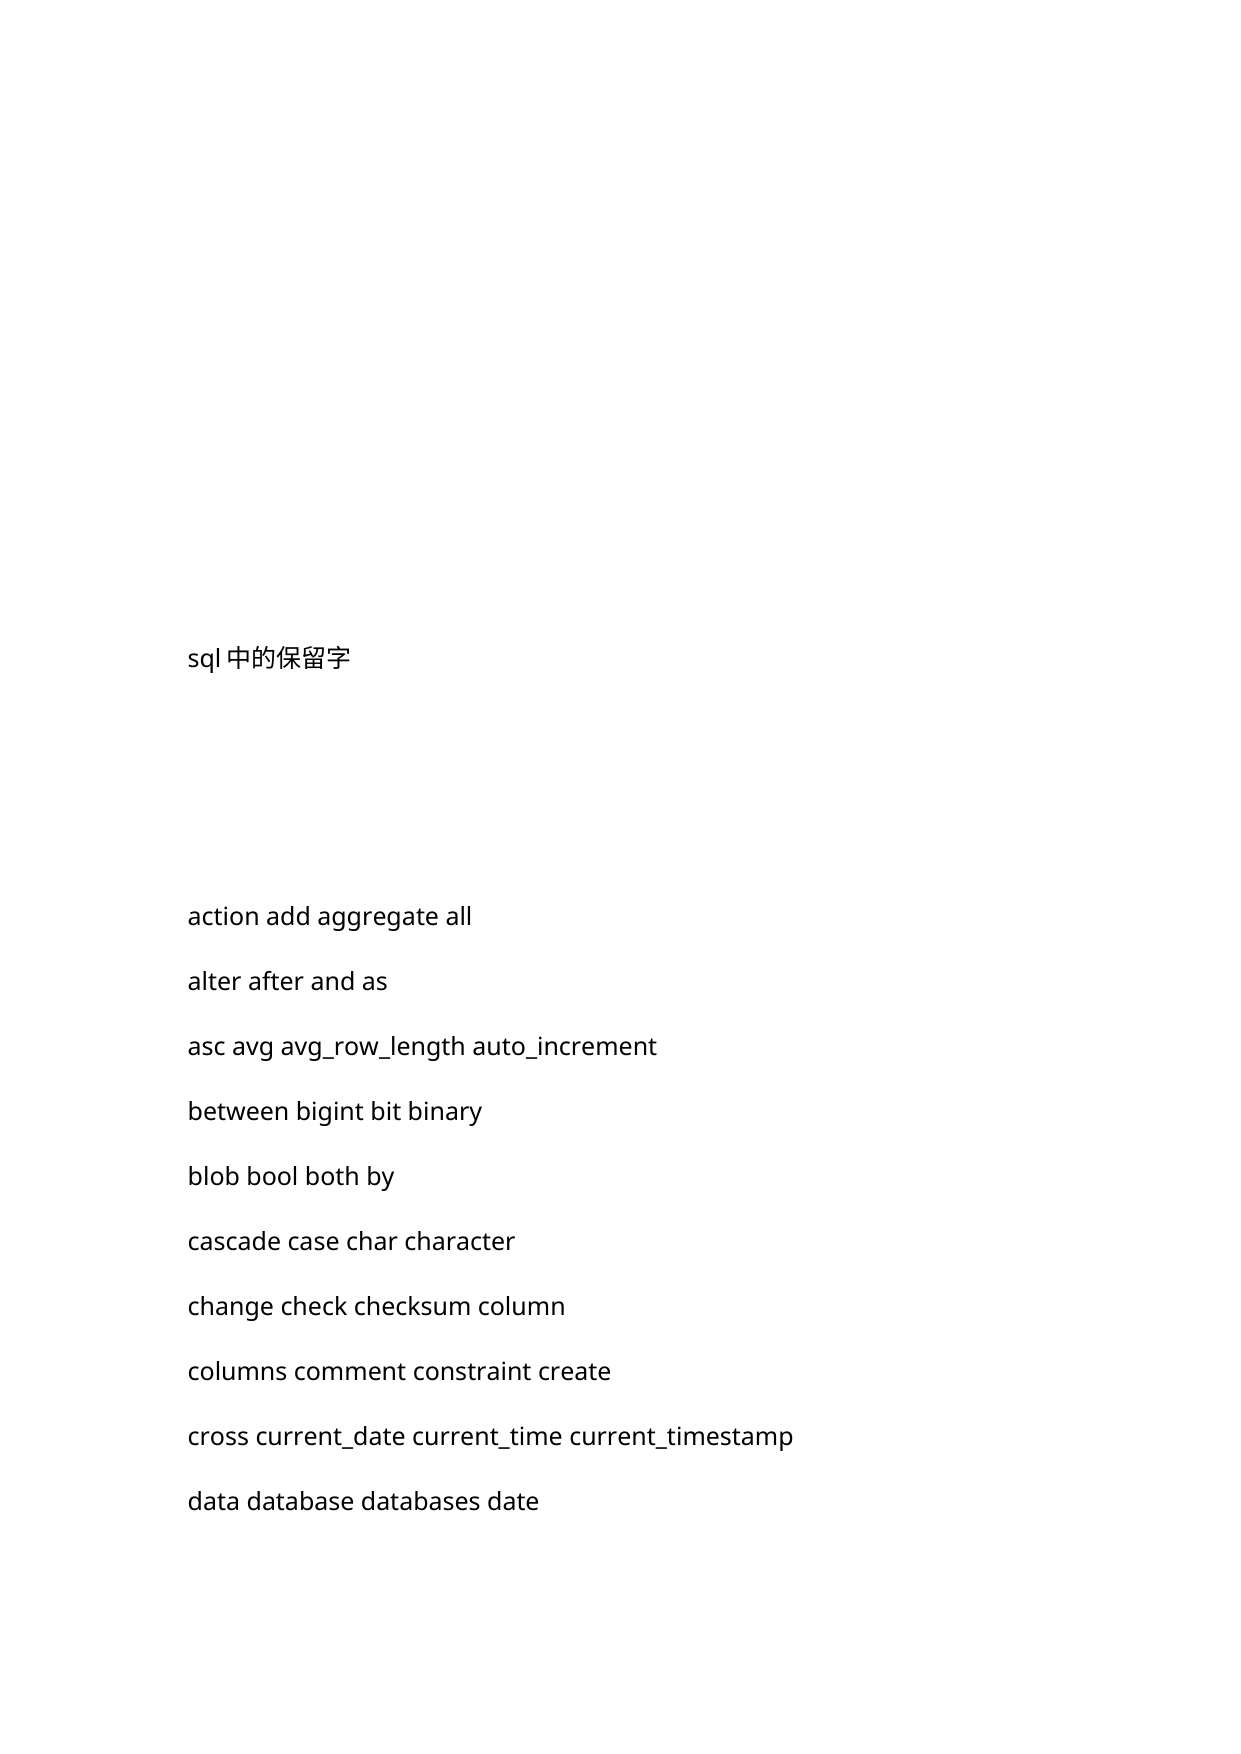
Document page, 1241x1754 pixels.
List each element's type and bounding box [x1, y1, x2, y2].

table_header [186, 162, 1051, 1592]
